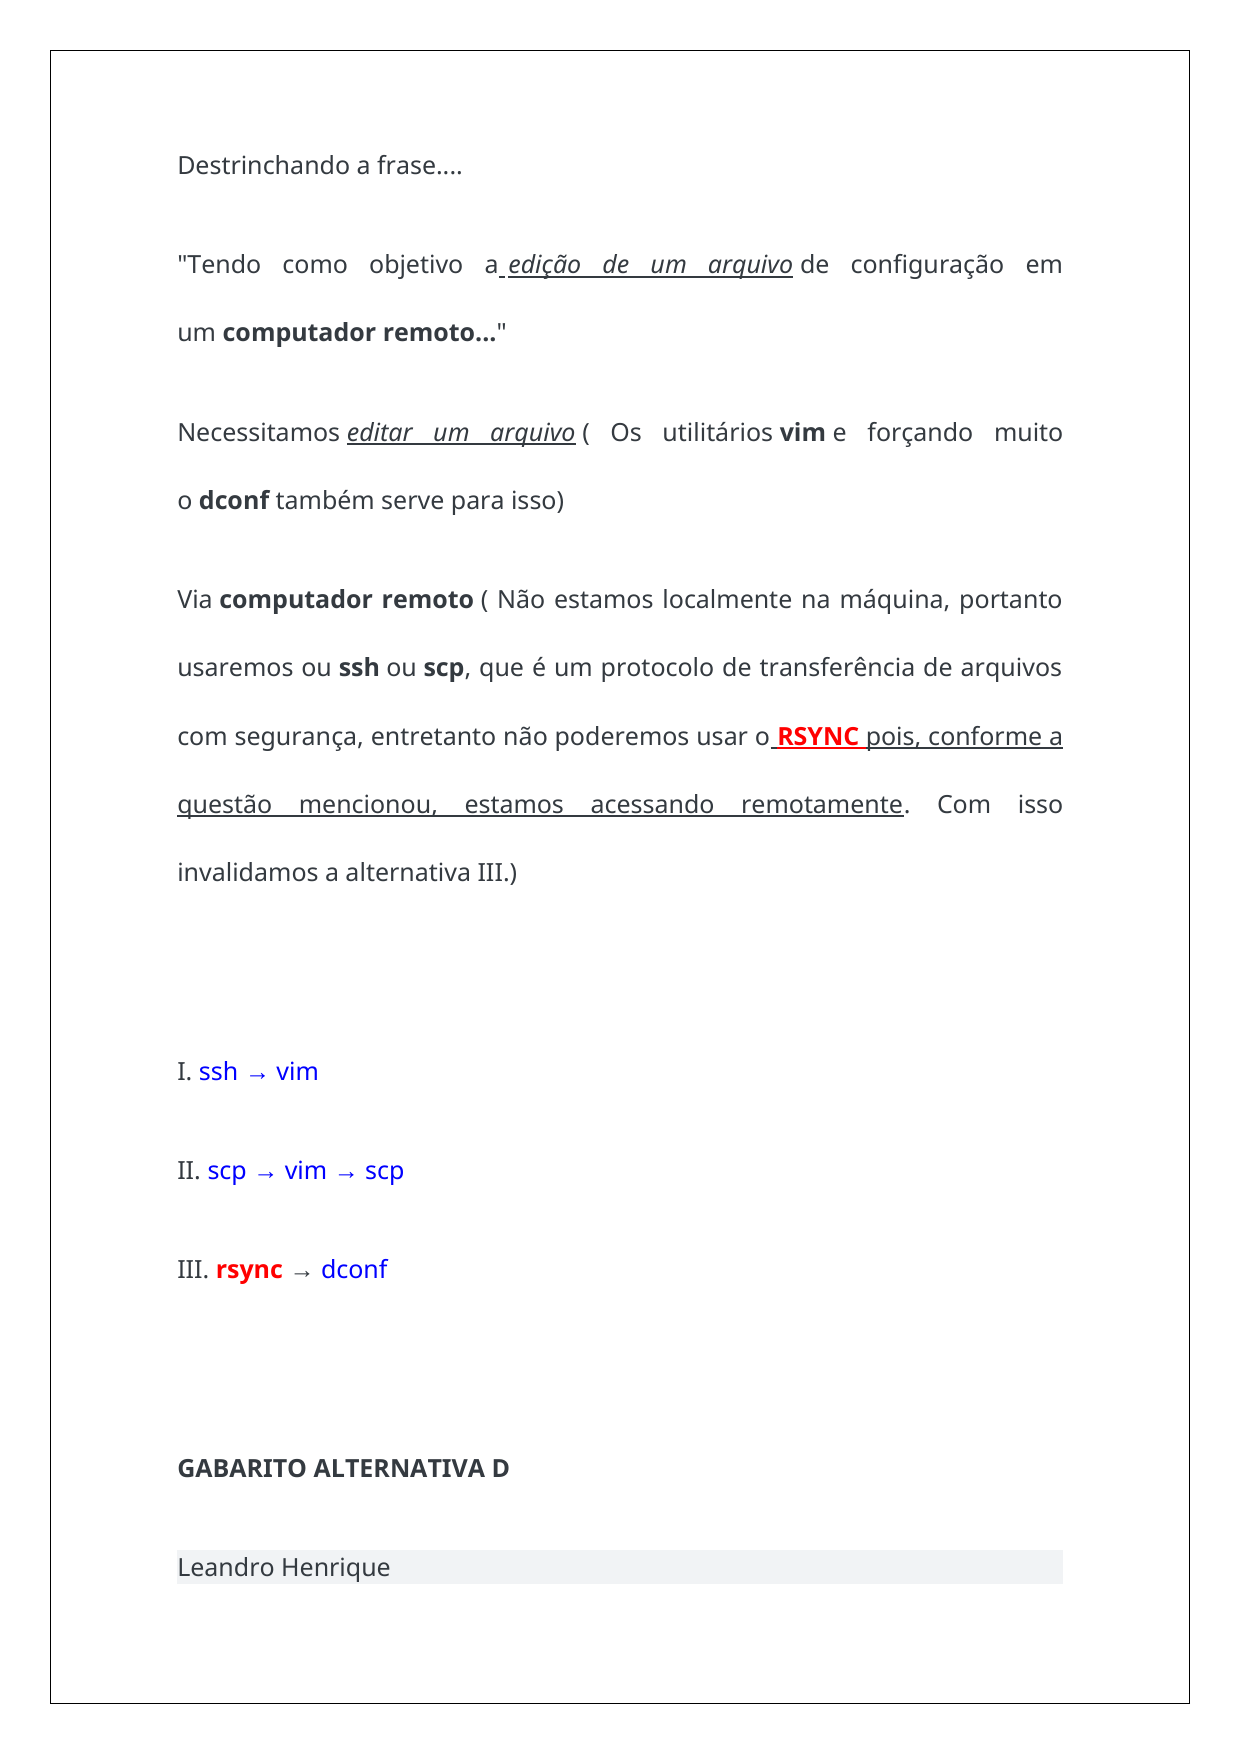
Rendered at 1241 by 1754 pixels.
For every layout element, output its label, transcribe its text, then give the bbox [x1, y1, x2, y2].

text Necessitamos editar um arquivo ( Os utilitários vim e forçando muito o dconf também serve para isso) [177, 414, 1063, 517]
text II. scp → vim → scp [177, 1152, 1063, 1187]
text Leandro Henrique [177, 1550, 1063, 1584]
text Via computador remoto ( Não estamos localmente na máquina, portanto usaremos ou ssh ou scp, que é um protocolo de transferência de arquivos com segurança, entretanto não poderemos usar o RSYNC pois, conforme a questão mencionou, estamos acessando remotamente. Com isso invalidamos a alternativa III.) [177, 582, 1063, 888]
text III. rsync → dconf [177, 1252, 1063, 1286]
text GABARITO ALTERNATIVA D [177, 1451, 1063, 1485]
text Destrinchando a frase.... [177, 147, 1063, 182]
text "Tendo como objetivo a edição de um arquivo de configuração em um computador remoto..." [177, 247, 1063, 349]
text I. ssh → vim [177, 1053, 1063, 1087]
